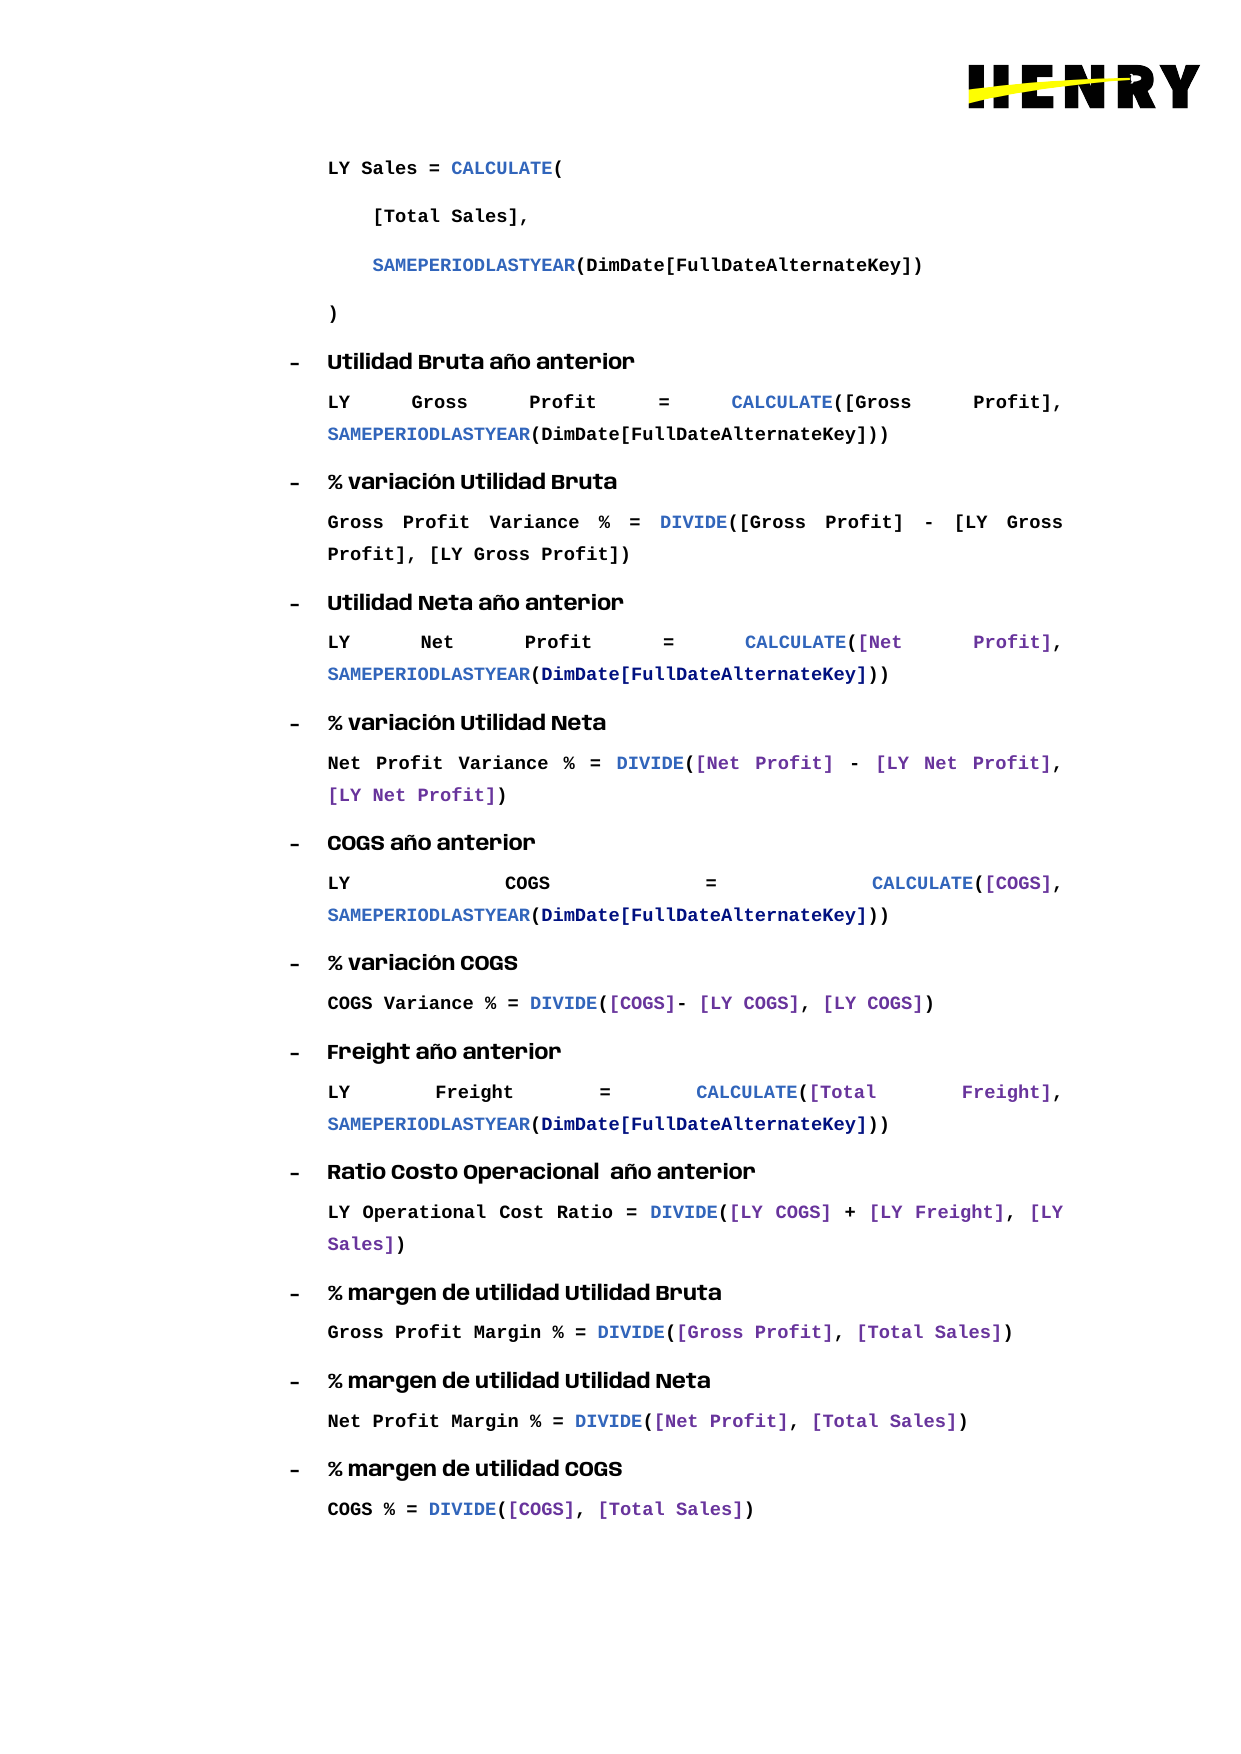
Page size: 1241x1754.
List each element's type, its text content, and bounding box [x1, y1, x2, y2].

list Utilidad Neta año anterior [290, 593, 1063, 615]
list % variación Utilidad Neta [290, 714, 1063, 735]
text LY Gross Profit = CALCULATE([Gross Profit], SAMEPERIODLASTYEAR(DimDate[FullDateAlternateKey])) [327, 393, 1063, 446]
picture [949, 30, 1232, 140]
text Net Profit Margin % = DIVIDE([Net Profit], [Total Sales]) [327, 1412, 1063, 1433]
text LY Net Profit = CALCULATE([Net Profit], SAMEPERIODLASTYEAR(DimDate[FullDateAlternateKey])) [327, 633, 1063, 686]
list % variación COGS [290, 954, 1063, 976]
text COGS % = DIVIDE([COGS], [Total Sales]) [327, 1500, 1063, 1521]
text Net Profit Variance % = DIVIDE([Net Profit] - [LY Net Profit], [LY Net Profit]) [327, 753, 1063, 807]
text SAMEPERIODLASTYEAR(DimDate[FullDateAlternateKey]) [327, 256, 1063, 277]
list % margen de utilidad Utilidad Bruta [290, 1283, 1063, 1305]
text LY COGS = CALCULATE([COGS], SAMEPERIODLASTYEAR(DimDate[FullDateAlternateKey])) [327, 874, 1063, 927]
text COGS Variance % = DIVIDE([COGS]- [LY COGS], [LY COGS]) [327, 994, 1063, 1015]
list Utilidad Bruta año anterior [290, 353, 1063, 374]
list % margen de utilidad Utilidad Neta [290, 1372, 1063, 1393]
text LY Freight = CALCULATE([Total Freight], SAMEPERIODLASTYEAR(DimDate[FullDateAlternateKey])) [327, 1083, 1063, 1136]
text Gross Profit Variance % = DIVIDE([Gross Profit] - [LY Gross Profit], [LY Gross Profit]) [327, 513, 1063, 566]
list COGS año anterior [290, 834, 1063, 856]
list % variación Utilidad Bruta [290, 473, 1063, 494]
text [Total Sales], [327, 207, 1063, 228]
list Ratio Costo Operacional año anterior [290, 1163, 1063, 1184]
list % margen de utilidad COGS [290, 1460, 1063, 1482]
text LY Operational Cost Ratio = DIVIDE([LY COGS] + [LY Freight], [LY Sales]) [327, 1203, 1063, 1256]
list Freight año anterior [290, 1043, 1063, 1064]
text ) [327, 304, 1063, 325]
text LY Sales = CALCULATE( [327, 158, 1063, 180]
text Gross Profit Margin % = DIVIDE([Gross Profit], [Total Sales]) [327, 1323, 1063, 1344]
